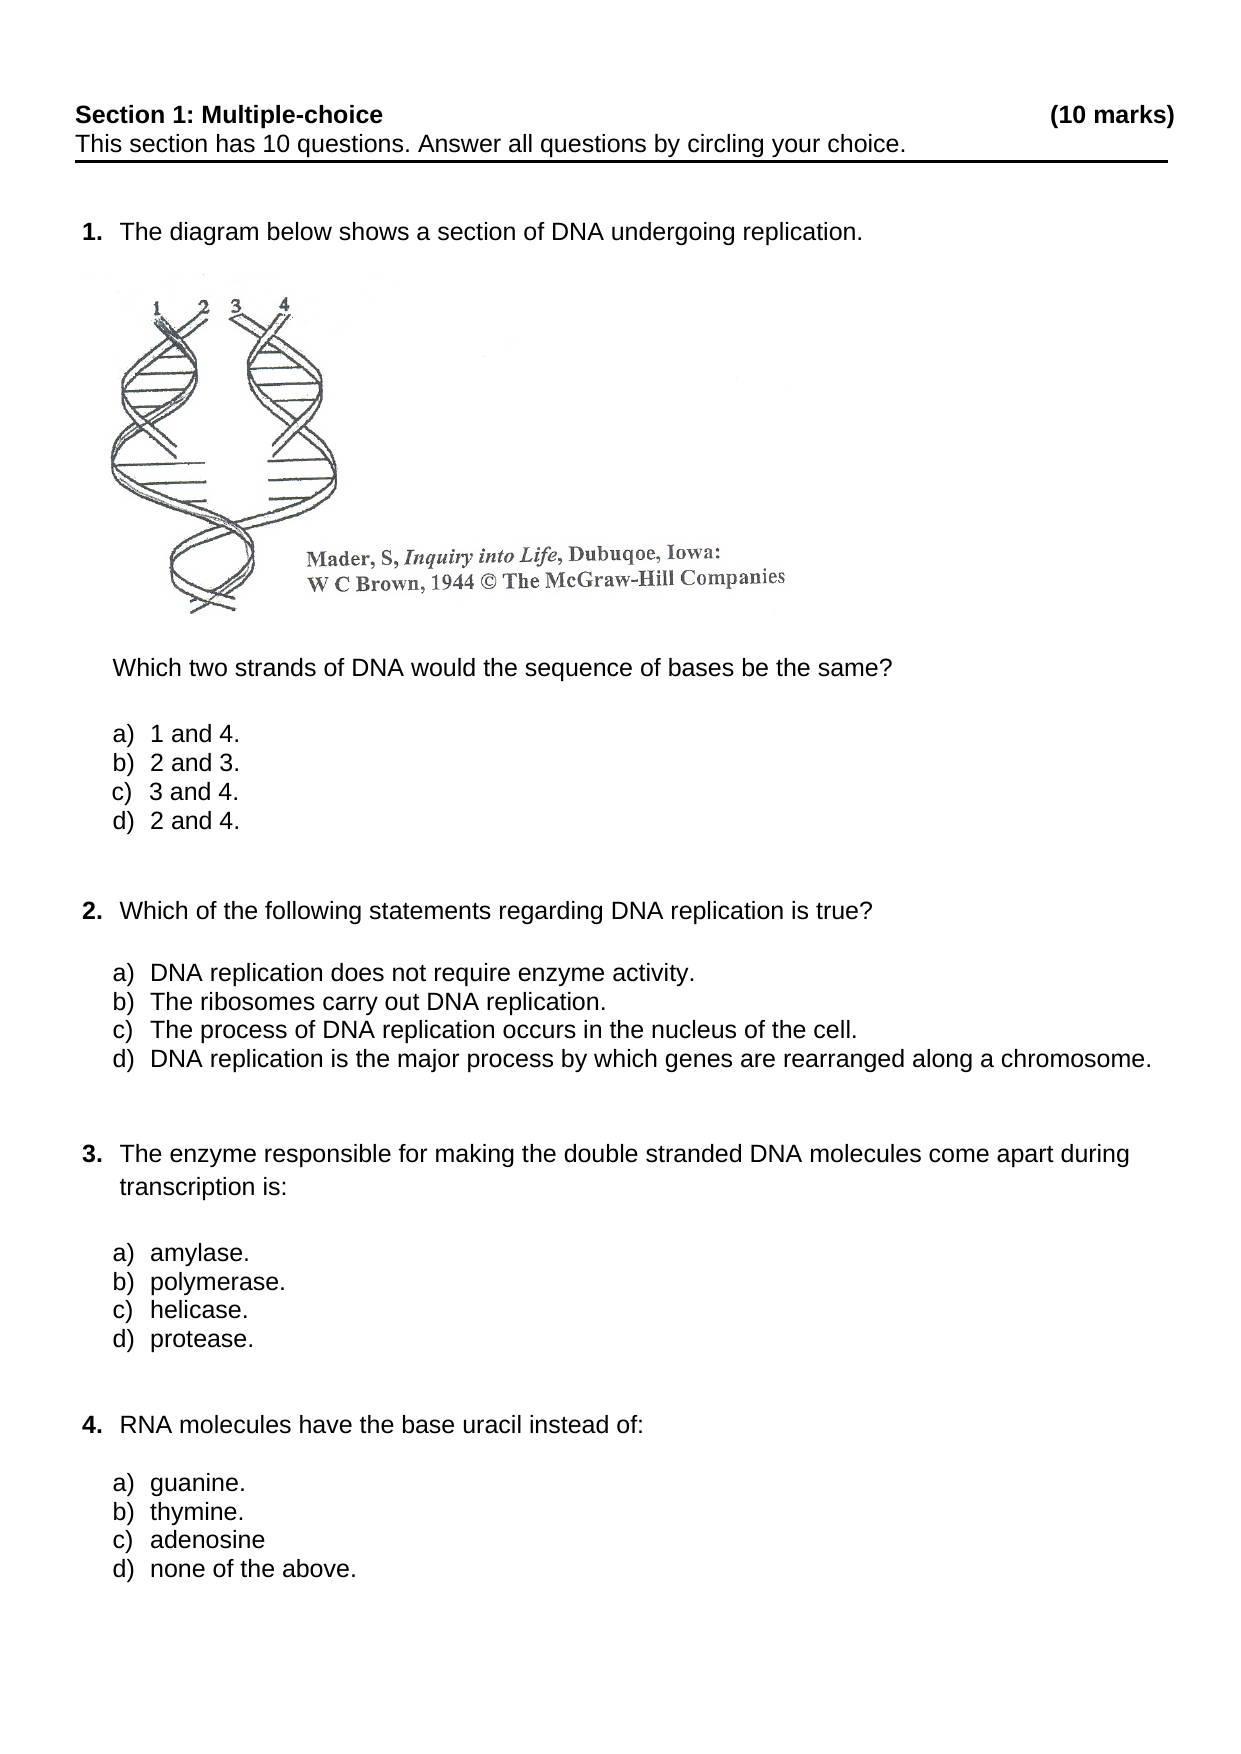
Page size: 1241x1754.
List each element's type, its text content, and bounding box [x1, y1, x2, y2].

list none of the above. [112, 1554, 1165, 1583]
list RNA molecules have the base uracil instead of: [82, 1411, 1165, 1439]
list The diagram below shows a section of DNA undergoing replication. [82, 217, 1165, 245]
text Section 1: Multiple-choice (10 marks) [75, 100, 1222, 129]
text This section has 10 questions. Answer all questions by circling your choice. [75, 129, 1168, 160]
list thymine. [112, 1497, 1165, 1526]
list helicase. [112, 1296, 1165, 1324]
picture [75, 274, 826, 621]
list adenosine [112, 1526, 1165, 1554]
list amylase. [112, 1238, 1165, 1267]
list protease. [112, 1324, 1165, 1353]
list 3 and 4. [111, 777, 1165, 806]
list DNA replication is the major process by which genes are rearranged along a chromosome. [112, 1044, 1165, 1073]
list polymerase. [112, 1267, 1165, 1296]
list The ribosomes carry out DNA replication. [112, 987, 1165, 1015]
list The process of DNA replication occurs in the nucleus of the cell. [112, 1015, 1165, 1044]
list guanine. [112, 1468, 1165, 1497]
list DNA replication does not require enzyme activity. [112, 958, 1165, 987]
list 2 and 4. [112, 806, 1165, 834]
list 1 and 4. [112, 719, 1165, 748]
text Which two strands of DNA would the sequence of bases be the same? [112, 653, 1165, 682]
list The enzyme responsible for making the double stranded DNA molecules come apart during transcription is: [82, 1139, 1165, 1201]
list 2 and 3. [112, 748, 1165, 777]
list Which of the following statements regarding DNA replication is true? [82, 896, 1165, 925]
